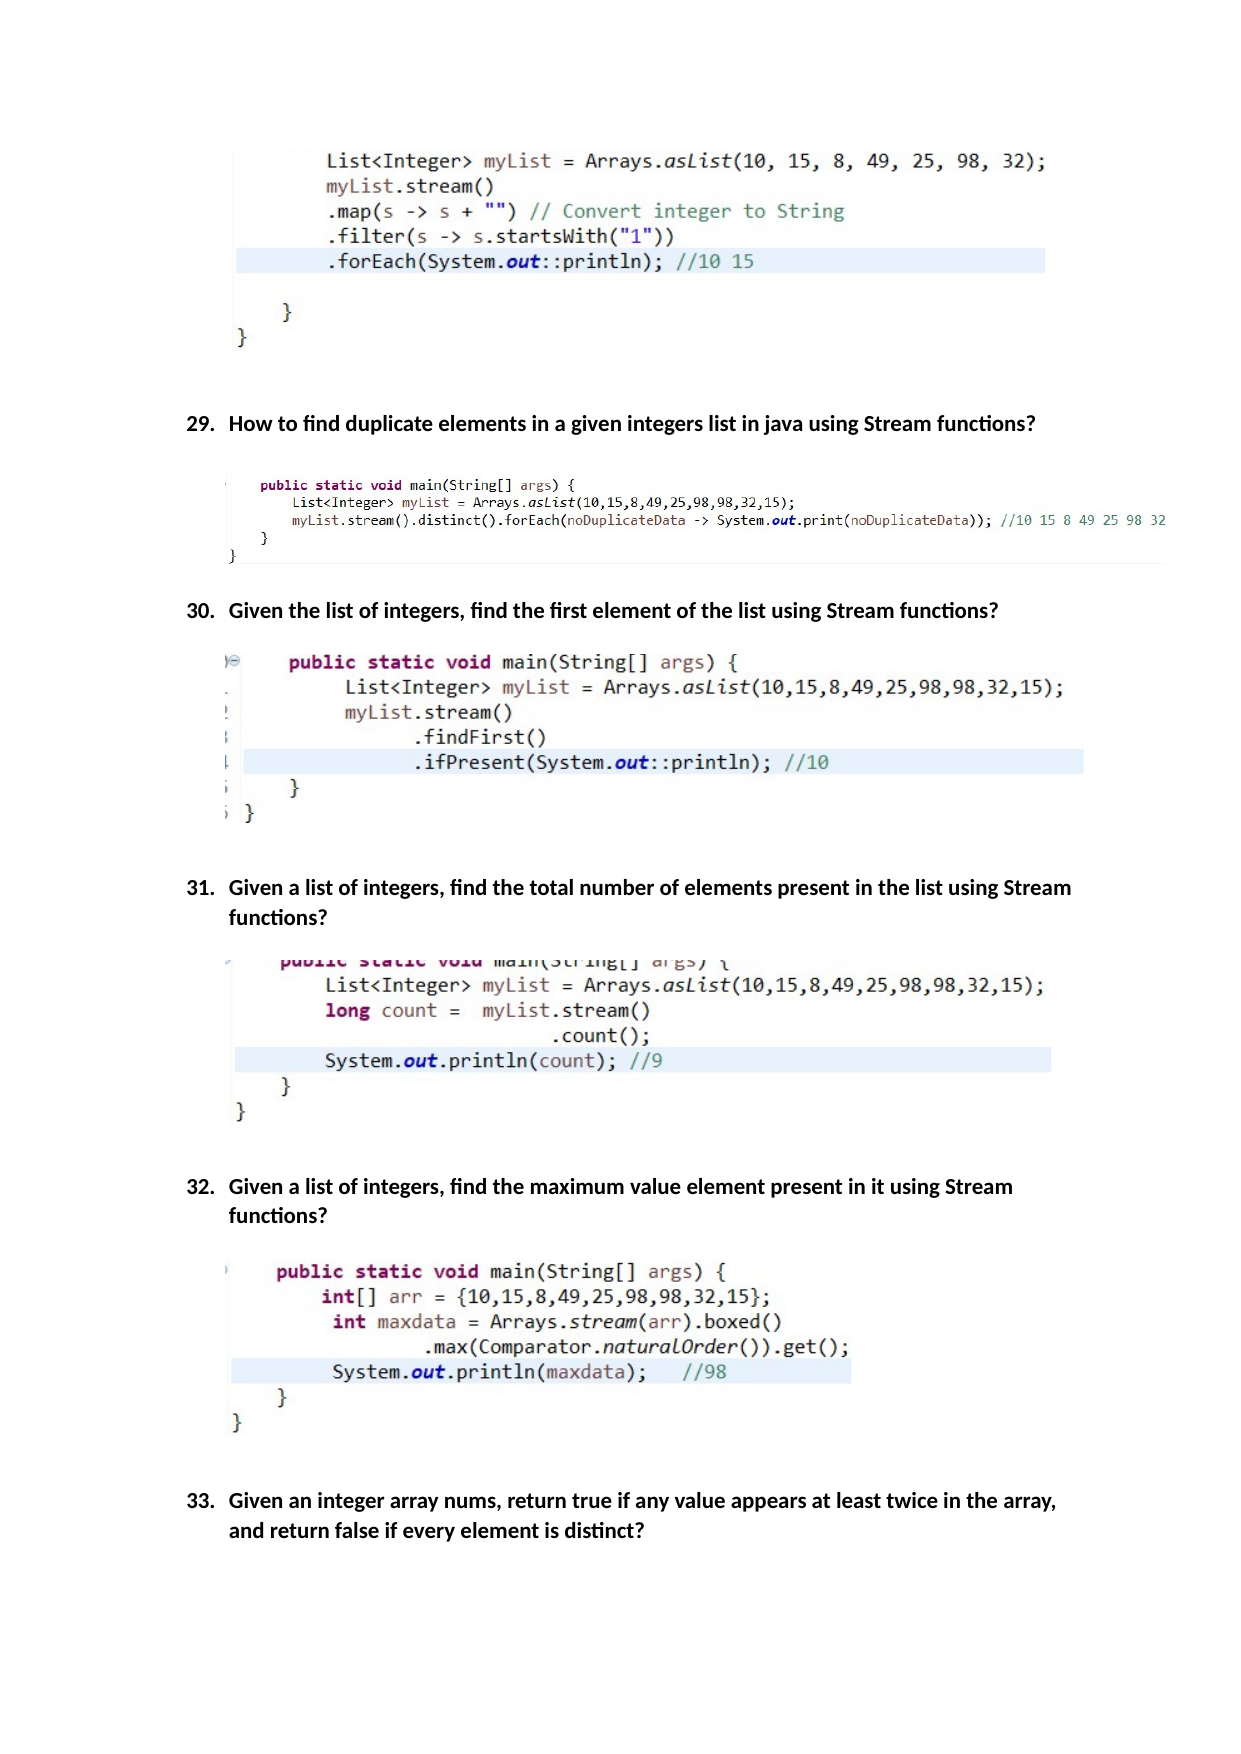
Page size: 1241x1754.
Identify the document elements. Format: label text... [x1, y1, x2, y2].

picture [225, 150, 1046, 351]
picture [225, 960, 1052, 1124]
list Given a list of integers, find the total number of elements present in the list using Stream functions? [186, 873, 1095, 931]
list Given a list of integers, find the maximum value element present in it using Stream functions? [186, 1172, 1095, 1230]
picture [225, 467, 1166, 564]
list How to find duplicate elements in a given integers list in java using Stream functions? [186, 409, 1095, 437]
list Given an integer array nums, return true if any value appears at least twice in the array, and return false if every element is distinct? [186, 1486, 1095, 1544]
picture [225, 1259, 852, 1435]
list Given the list of integers, find the first element of the list using Stream functions? [186, 596, 1095, 624]
picture [225, 654, 1084, 823]
